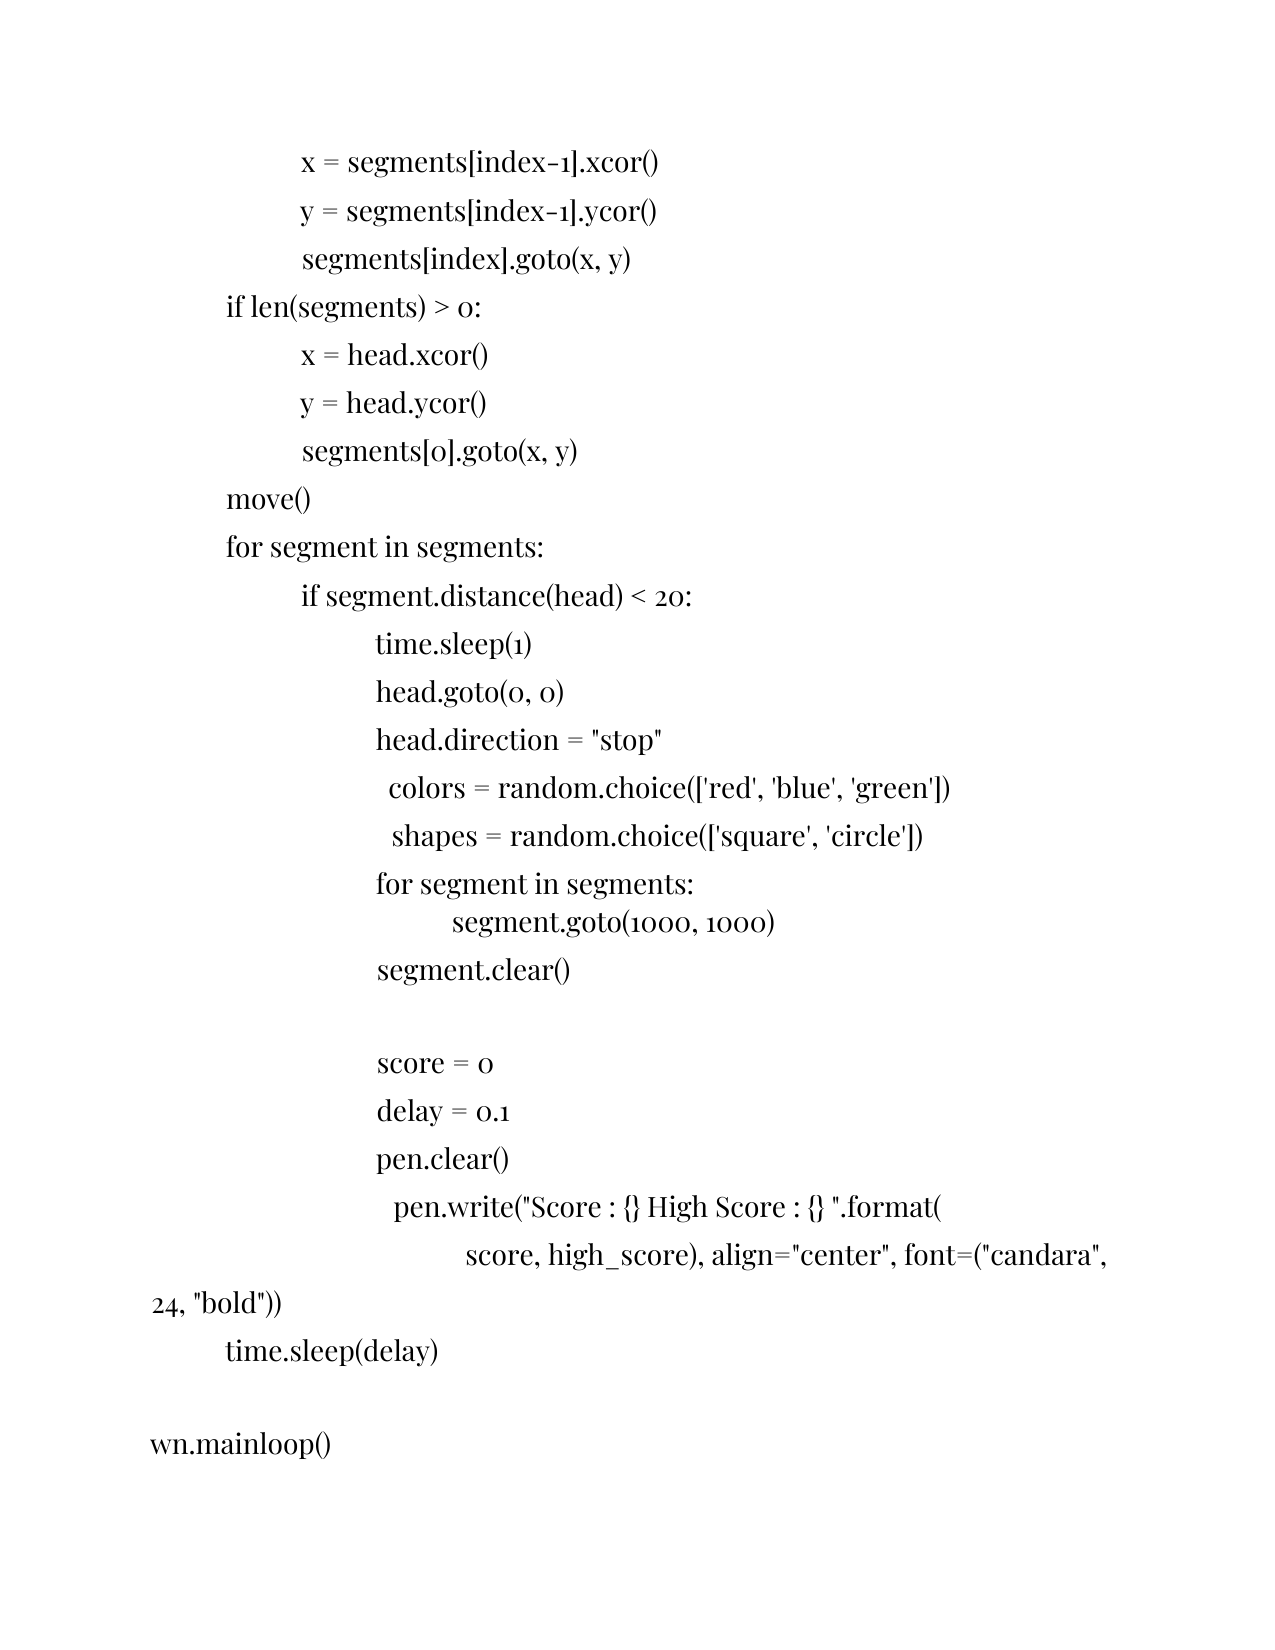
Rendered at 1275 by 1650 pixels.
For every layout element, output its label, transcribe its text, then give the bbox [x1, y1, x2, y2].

text colors = random.choice(['red', 'blue', 'green']) [150, 768, 951, 806]
text pen.clear() [376, 1139, 1124, 1176]
text if segment.distance(head) < 20: [301, 576, 1124, 613]
text move() [226, 479, 1124, 517]
text head.goto(0, 0) [376, 672, 1124, 709]
text shapes = random.choice(['square', 'circle']) [150, 816, 923, 854]
text x = segments[index-1].xcor() [301, 142, 1124, 180]
text score = 0 [377, 1043, 1124, 1080]
text for segment in segments: [376, 864, 1124, 902]
text x = head.xcor() [301, 335, 1124, 372]
text for segment in segments: [226, 527, 1124, 565]
text segment.goto(1000, 1000) [452, 902, 1124, 939]
text segment.clear() [377, 950, 1124, 987]
text head.direction = "stop" [376, 720, 1124, 757]
text delay = 0.1 [376, 1091, 1124, 1128]
text pen.write("Score : {} High Score : {} ".format( [150, 1187, 942, 1224]
text time.sleep(delay) [225, 1331, 1124, 1369]
text 24, "bold")) [151, 1283, 1124, 1321]
text wn.mainloop() [150, 1424, 1124, 1462]
text time.sleep(1) [375, 624, 1124, 661]
text segments[0].goto(x, y) [302, 431, 1124, 469]
text y = head.ycor() [300, 383, 1124, 421]
text if len(segments) > 0: [226, 287, 1124, 324]
text score, high_score), align="center", font=("candara", [150, 1235, 1108, 1273]
text y = segments[index-1].ycor() [300, 191, 1124, 228]
text segments[index].goto(x, y) [302, 239, 1124, 276]
